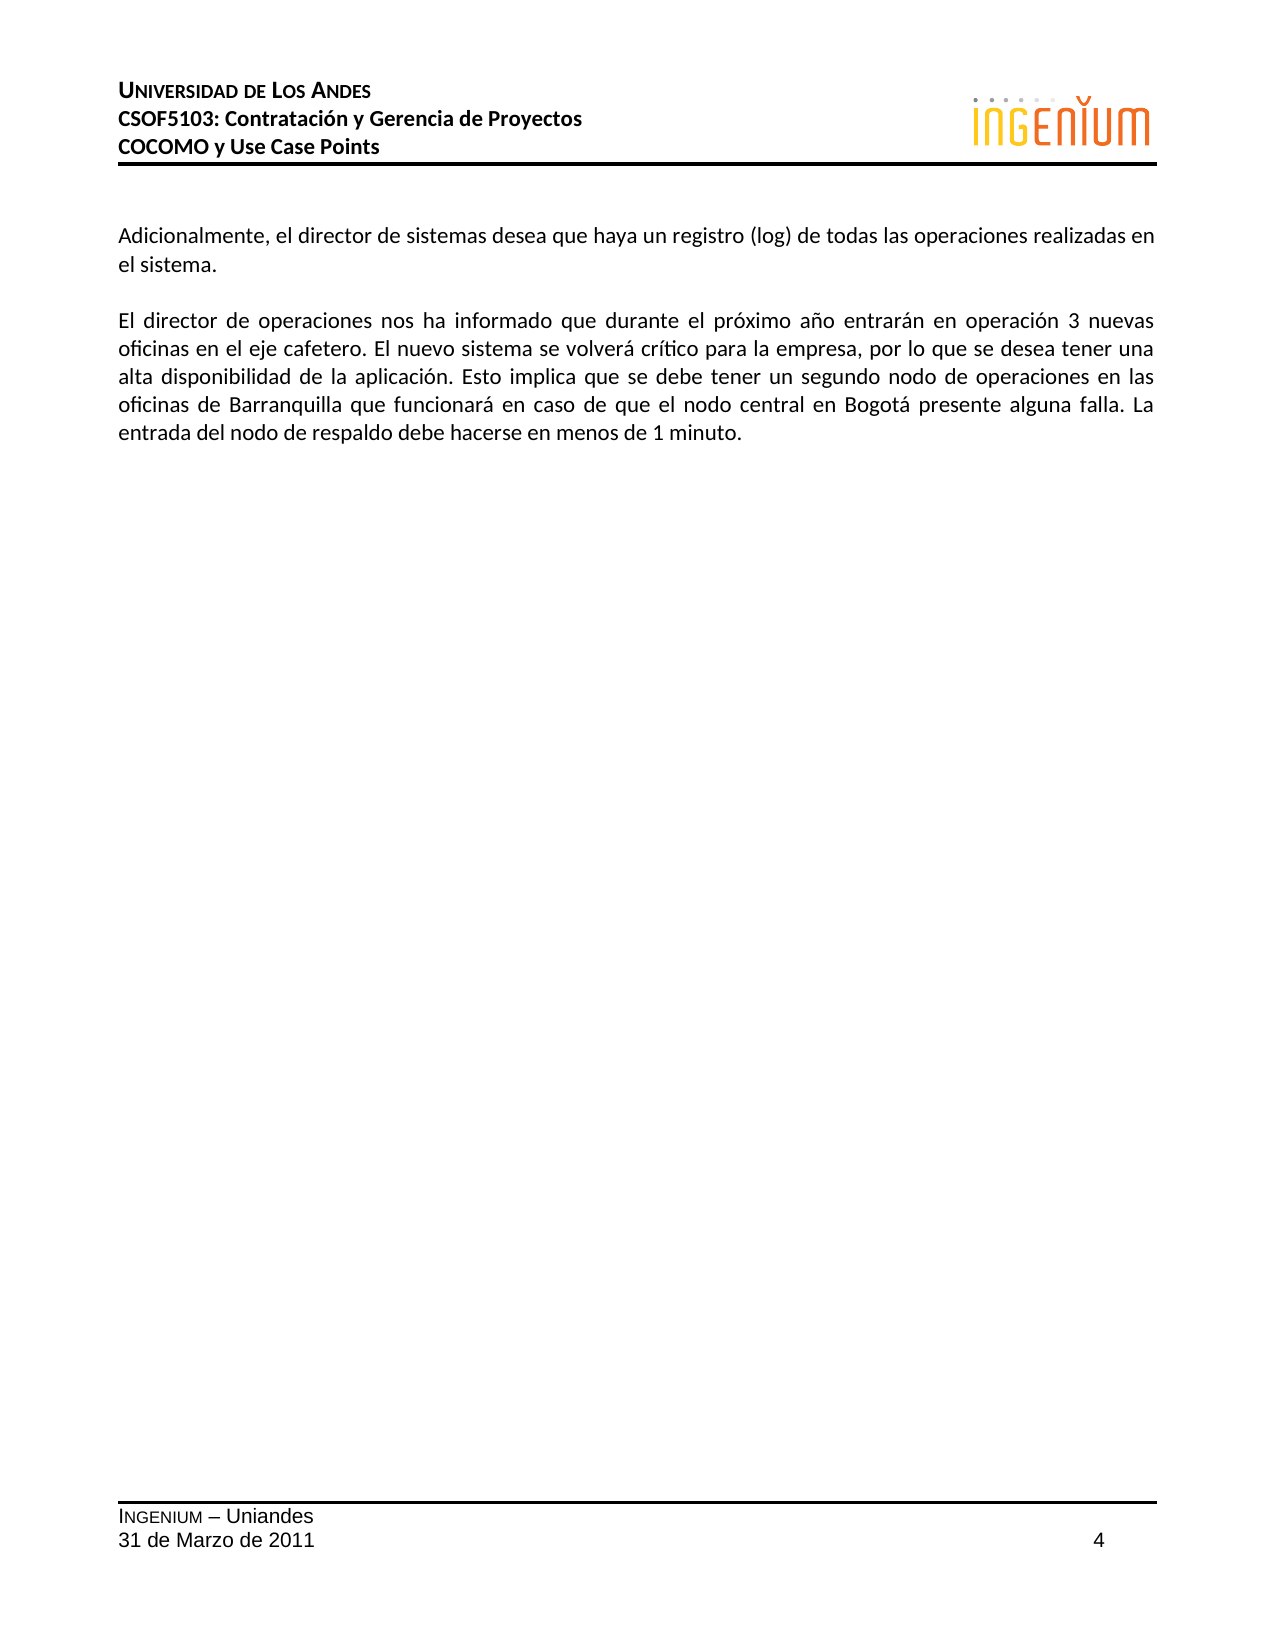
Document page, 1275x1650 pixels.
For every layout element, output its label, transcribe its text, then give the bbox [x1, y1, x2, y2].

picture [973, 96, 1156, 157]
text Adicionalmente, el director de sistemas desea que haya un registro (log) de todas las operaciones realizadas en el sistema. [118, 222, 1157, 278]
text El director de operaciones nos ha informado que durante el próximo año entrarán en operación 3 nuevas oficinas en el eje cafetero. El nuevo sistema se volverá crítico para la empresa, por lo que se desea tener una alta disponibilidad de la aplicación. Esto implica que se debe tener un segundo nodo de operaciones en las oficinas de Barranquilla que funcionará en caso de que el nodo central en Bogotá presente alguna falla. La entrada del nodo de respaldo debe hacerse en menos de 1 minuto. [118, 306, 1157, 446]
